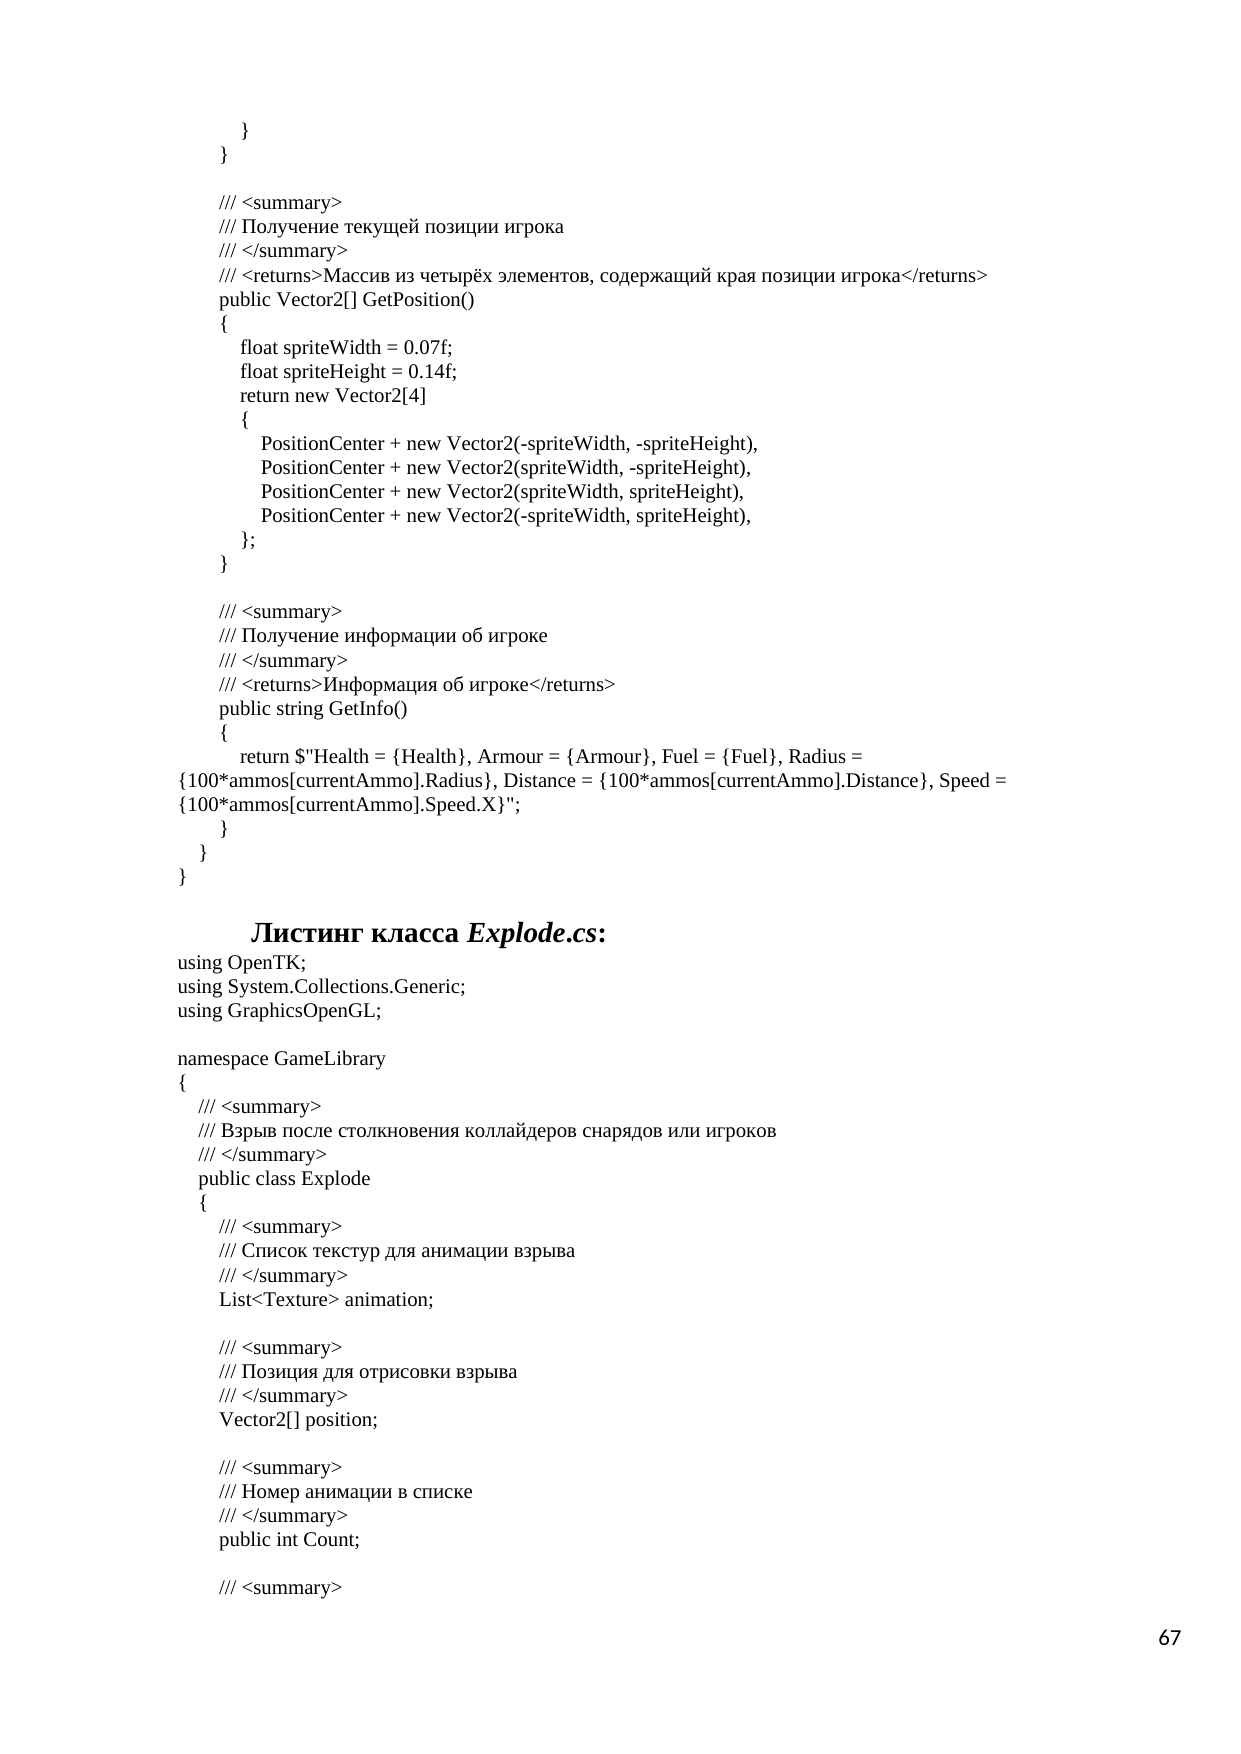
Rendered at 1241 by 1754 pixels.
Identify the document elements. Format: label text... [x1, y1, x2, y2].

text { [177, 311, 1181, 335]
text public Vector2[] GetPosition() [177, 287, 1181, 311]
text /// <summary> [177, 1094, 1181, 1118]
text { [177, 720, 1181, 744]
text /// <returns>Информация об игроке</returns> [177, 672, 1181, 696]
text Листинг класса Explode.cs: [177, 912, 1181, 950]
text public class Explode [177, 1166, 1181, 1190]
text } [177, 816, 1181, 840]
text /// Позиция для отрисовки взрыва [177, 1359, 1181, 1383]
text /// </summary> [177, 1142, 1181, 1166]
text { [177, 407, 1181, 431]
text } [177, 864, 1181, 888]
text /// </summary> [177, 1503, 1181, 1527]
text } [177, 840, 1181, 864]
text /// <summary> [177, 599, 1181, 623]
text /// <returns>Массив из четырёх элементов, содержащий края позиции игрока</returns> [177, 262, 1181, 287]
text { [177, 1190, 1181, 1214]
text float spriteHeight = 0.14f; [177, 359, 1181, 383]
text } [177, 118, 1181, 142]
text /// </summary> [177, 1262, 1181, 1287]
text /// Список текстур для анимации взрыва [177, 1238, 1181, 1262]
text public int Count; [177, 1527, 1181, 1551]
text /// <summary> [177, 1455, 1181, 1479]
text /// </summary> [177, 647, 1181, 672]
text using System.Collections.Generic; [177, 974, 1181, 998]
text return new Vector2[4] [177, 383, 1181, 407]
text } [177, 551, 1181, 575]
text float spriteWidth = 0.07f; [177, 335, 1181, 359]
text return $"Health = {Health}, Armour = {Armour}, Fuel = {Fuel}, Radius = {100*ammos[currentAmmo].Radius}, Distance = {100*ammos[currentAmmo].Distance}, Speed = {100*ammos[currentAmmo].Speed.X}"; [177, 744, 1181, 816]
text using OpenTK; [177, 950, 1181, 974]
text Vector2[] position; [177, 1407, 1181, 1431]
text using GraphicsOpenGL; [177, 998, 1181, 1022]
text /// Получение информации об игроке [177, 623, 1181, 647]
text /// Получение текущей позиции игрока [177, 214, 1181, 238]
text /// <summary> [177, 1575, 1181, 1599]
text PositionCenter + new Vector2(spriteWidth, spriteHeight), [177, 479, 1181, 503]
text /// Взрыв после столкновения коллайдеров снарядов или игроков [177, 1118, 1181, 1142]
text { [177, 1070, 1181, 1094]
text namespace GameLibrary [177, 1046, 1181, 1070]
text public string GetInfo() [177, 696, 1181, 720]
text /// </summary> [177, 238, 1181, 262]
text }; [177, 527, 1181, 551]
text PositionCenter + new Vector2(-spriteWidth, -spriteHeight), [177, 431, 1181, 455]
text /// </summary> [177, 1383, 1181, 1407]
text /// <summary> [177, 1335, 1181, 1359]
text /// Номер анимации в списке [177, 1479, 1181, 1503]
text List<Texture> animation; [177, 1287, 1181, 1311]
text /// <summary> [177, 1214, 1181, 1238]
text PositionCenter + new Vector2(-spriteWidth, spriteHeight), [177, 503, 1181, 527]
text /// <summary> [177, 190, 1181, 214]
text } [177, 142, 1181, 166]
text PositionCenter + new Vector2(spriteWidth, -spriteHeight), [177, 455, 1181, 479]
